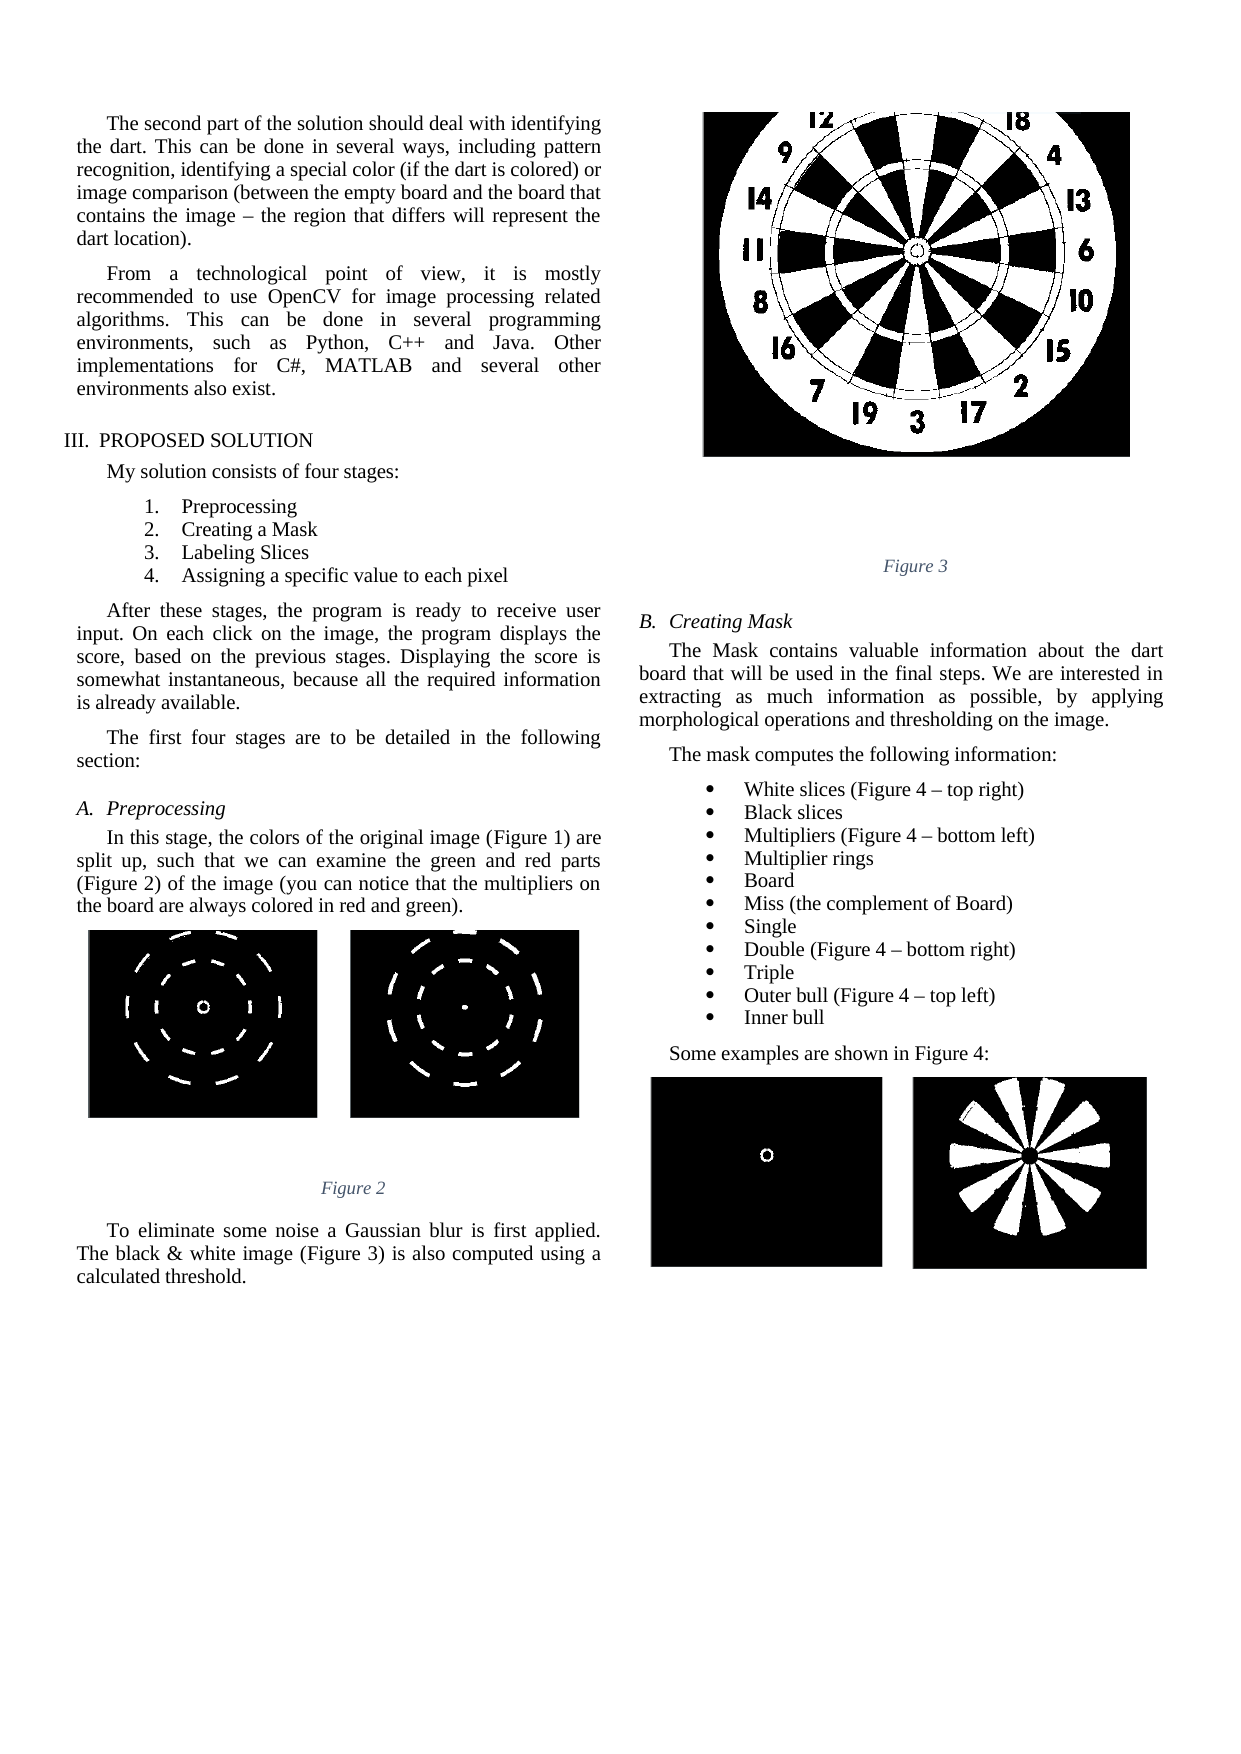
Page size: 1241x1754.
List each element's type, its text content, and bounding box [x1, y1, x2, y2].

text Figure 2 [76, 1177, 601, 1198]
table_header [639, 1077, 901, 1329]
text In this stage, the colors of the original image (Figure 1) are split up, such that we can examine the green and red parts (Figure 2) of the image (you can notice that the multipliers on the board are always colored in red and green). [76, 826, 601, 917]
text Some examples are shown in Figure 4: [639, 1042, 1164, 1065]
list Black slices [706, 801, 1164, 824]
text From a technological point of view, it is mostly recommended to use OpenCV for image processing related algorithms. This can be done in several programming environments, such as Python, C++ and Java. Other implementations for C#, MATLAB and several other environments also exist. [76, 262, 601, 400]
picture [88, 930, 318, 1118]
text The mask computes the following information: [639, 743, 1164, 766]
list Inner bull [706, 1007, 1164, 1029]
picture [912, 1077, 1147, 1269]
list Miss (the complement of Board) [706, 892, 1164, 915]
list Multiplier rings [706, 847, 1164, 870]
list Outer bull (Figure 4 – top left) [706, 984, 1164, 1007]
list Board [706, 870, 1164, 892]
list Double (Figure 4 – bottom right) [706, 938, 1164, 961]
list Triple [706, 961, 1164, 984]
list Labeling Slices [144, 541, 601, 564]
text The first four stages are to be detailed in the following section: [76, 726, 601, 772]
text Figure 3 [639, 555, 1164, 577]
picture [702, 112, 1130, 457]
text My solution consists of four stages: [76, 460, 601, 483]
list Preprocessing [144, 495, 601, 518]
table_header [339, 930, 601, 1177]
text After these stages, the program is ready to receive user input. On each click on the image, the program displays the score, based on the previous stages. Displaying the score is somewhat instantaneous, because all the required information is already available. [76, 599, 601, 714]
picture [650, 1077, 883, 1267]
table_header [77, 930, 339, 1177]
list Multipliers (Figure 4 – bottom left) [706, 824, 1164, 847]
subtitle PROPOSED SOLUTION [76, 429, 601, 452]
subtitle Creating Mask [639, 610, 1164, 633]
list Assigning a specific value to each pixel [144, 564, 601, 587]
text To eliminate some noise a Gaussian blur is first applied. The black & white image (Figure 3) is also computed using a calculated threshold. [76, 1219, 601, 1288]
table_header [901, 1077, 1163, 1329]
picture [350, 930, 580, 1118]
list Creating a Mask [144, 518, 601, 541]
text The Mask contains valuable information about the dart board that will be used in the final steps. We are interested in extracting as much information as possible, by applying morphological operations and thresholding on the image. [639, 639, 1164, 731]
list Single [706, 915, 1164, 938]
subtitle Preprocessing [76, 797, 601, 820]
text The second part of the solution should deal with identifying the dart. This can be done in several ways, including pattern recognition, identifying a special color (if the dart is colored) or image comparison (between the empty board and the board that contains the image – the region that differs will represent the dart location). [76, 112, 601, 250]
list White slices (Figure 4 – top right) [706, 778, 1164, 801]
